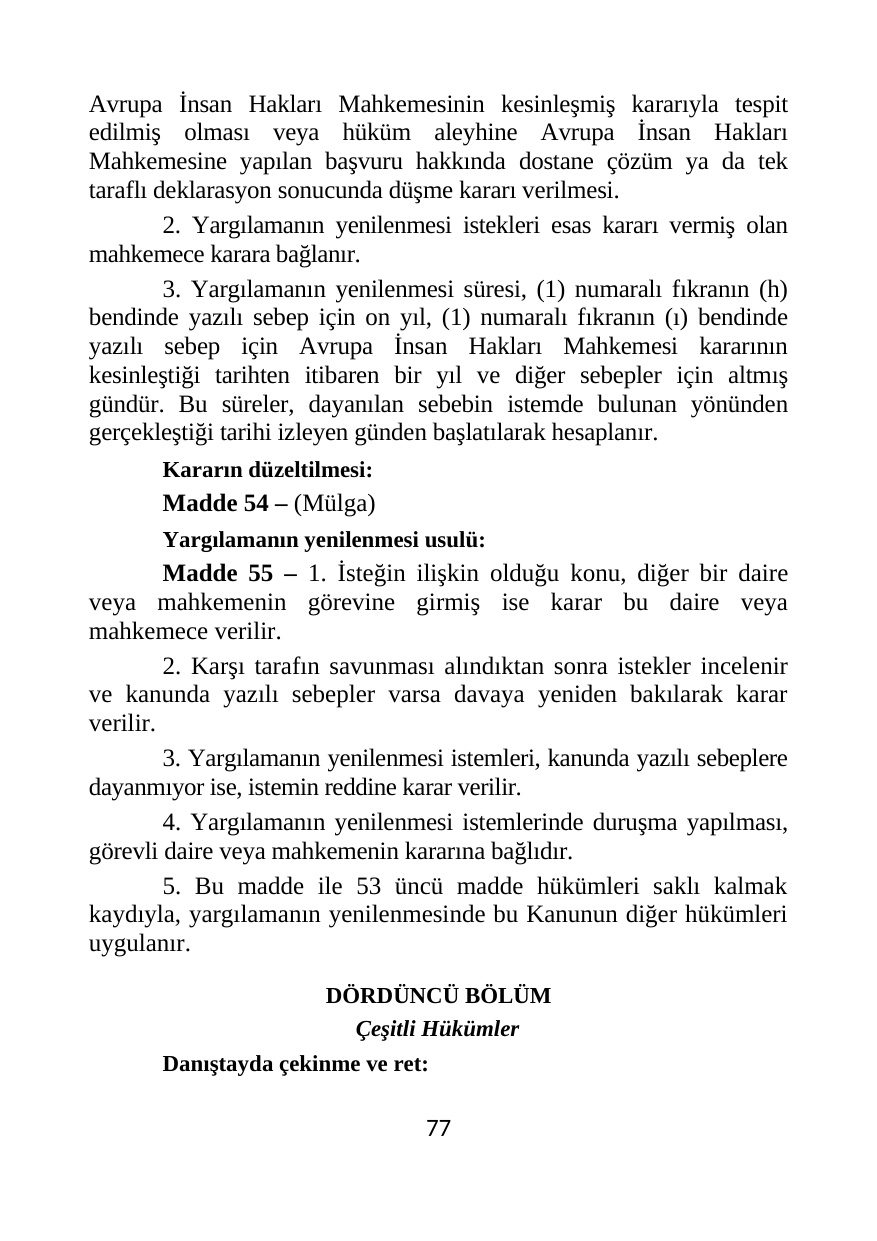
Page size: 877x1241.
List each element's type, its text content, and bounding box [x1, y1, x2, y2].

text 3. Yargılamanın yenilenmesi süresi, (1) numaralı fıkranın (h) bendinde yazılı sebep için on yıl, (1) numaralı fıkranın (ı) bendinde yazılı sebep için Avrupa İnsan Hakları Mahkemesi kararının kesinleştiği tarihten itibaren bir yıl ve diğer sebepler için altmış gündür. Bu süreler, dayanılan sebebin istemde bulunan yönünden gerçekleştiği tarihi izleyen günden başlatılarak hesaplanır. [89, 274, 788, 446]
text 3. Yargılamanın yenilenmesi istemleri, kanunda yazılı sebeplere dayanmıyor ise, istemin reddine karar verilir. [89, 743, 788, 801]
subtitle Yargılamanın yenilenmesi usulü: [89, 529, 788, 552]
text 4. Yargılamanın yenilenmesi istemlerinde duruşma yapılması, görevli daire veya mahkemenin kararına bağlıdır. [89, 807, 788, 864]
subtitle Çeşitli Hükümler [89, 1014, 788, 1041]
subtitle Danıştayda çekinme ve ret: [89, 1053, 788, 1076]
subtitle DÖRDÜNCÜ BÖLÜM [89, 982, 788, 1008]
text 2. Yargılamanın yenilenmesi istekleri esas kararı vermiş olan mahkemece karara bağlanır. [89, 210, 788, 267]
text Madde 54 – (Mülga) [89, 488, 788, 517]
text Madde 55 – 1. İsteğin ilişkin olduğu konu, diğer bir daire veya mahkemenin görevine girmiş ise karar bu daire veya mahkemece verilir. [89, 558, 788, 644]
subtitle Kararın düzeltilmesi: [89, 459, 788, 482]
text 5. Bu madde ile 53 üncü madde hükümleri saklı kalmak kaydıyla, yargılamanın yenilenmesinde bu Kanunun diğer hükümleri uygulanır. [89, 871, 788, 957]
text 2. Karşı tarafın savunması alındıktan sonra istekler incelenir ve kanunda yazılı sebepler varsa davaya yeniden bakılarak karar verilir. [89, 651, 788, 737]
